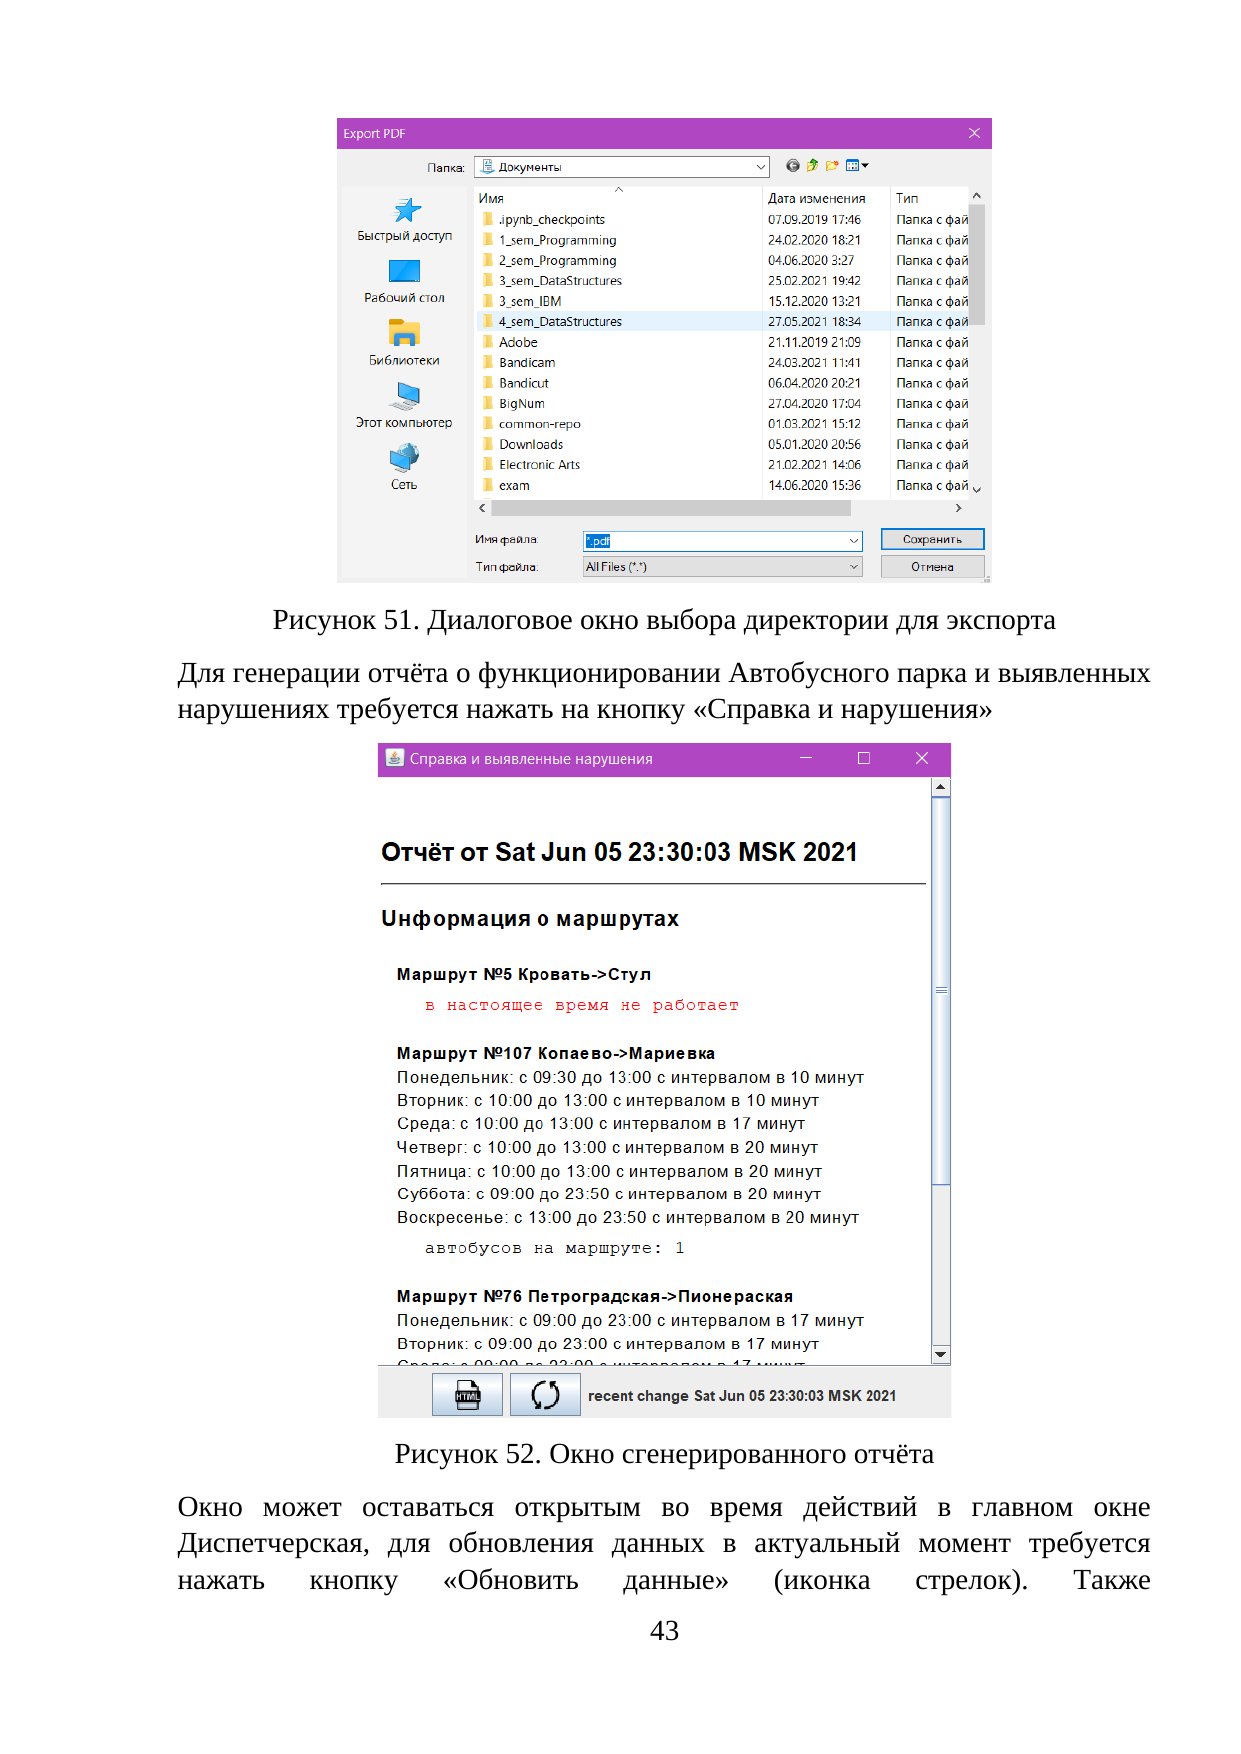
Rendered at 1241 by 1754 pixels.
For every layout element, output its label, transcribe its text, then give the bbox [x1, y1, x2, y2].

text Для генерации отчёта о функционировании Автобусного парка и выявленных нарушениях требуется нажать на кнопку «Справка и нарушения» [177, 655, 1152, 724]
picture [337, 118, 992, 583]
text Рисунок 51. Диалоговое окно выбора директории для экспорта [177, 602, 1152, 635]
text Рисунок 52. Окно сгенерированного отчёта [177, 1437, 1152, 1470]
picture [377, 743, 952, 1418]
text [177, 1489, 1152, 1595]
